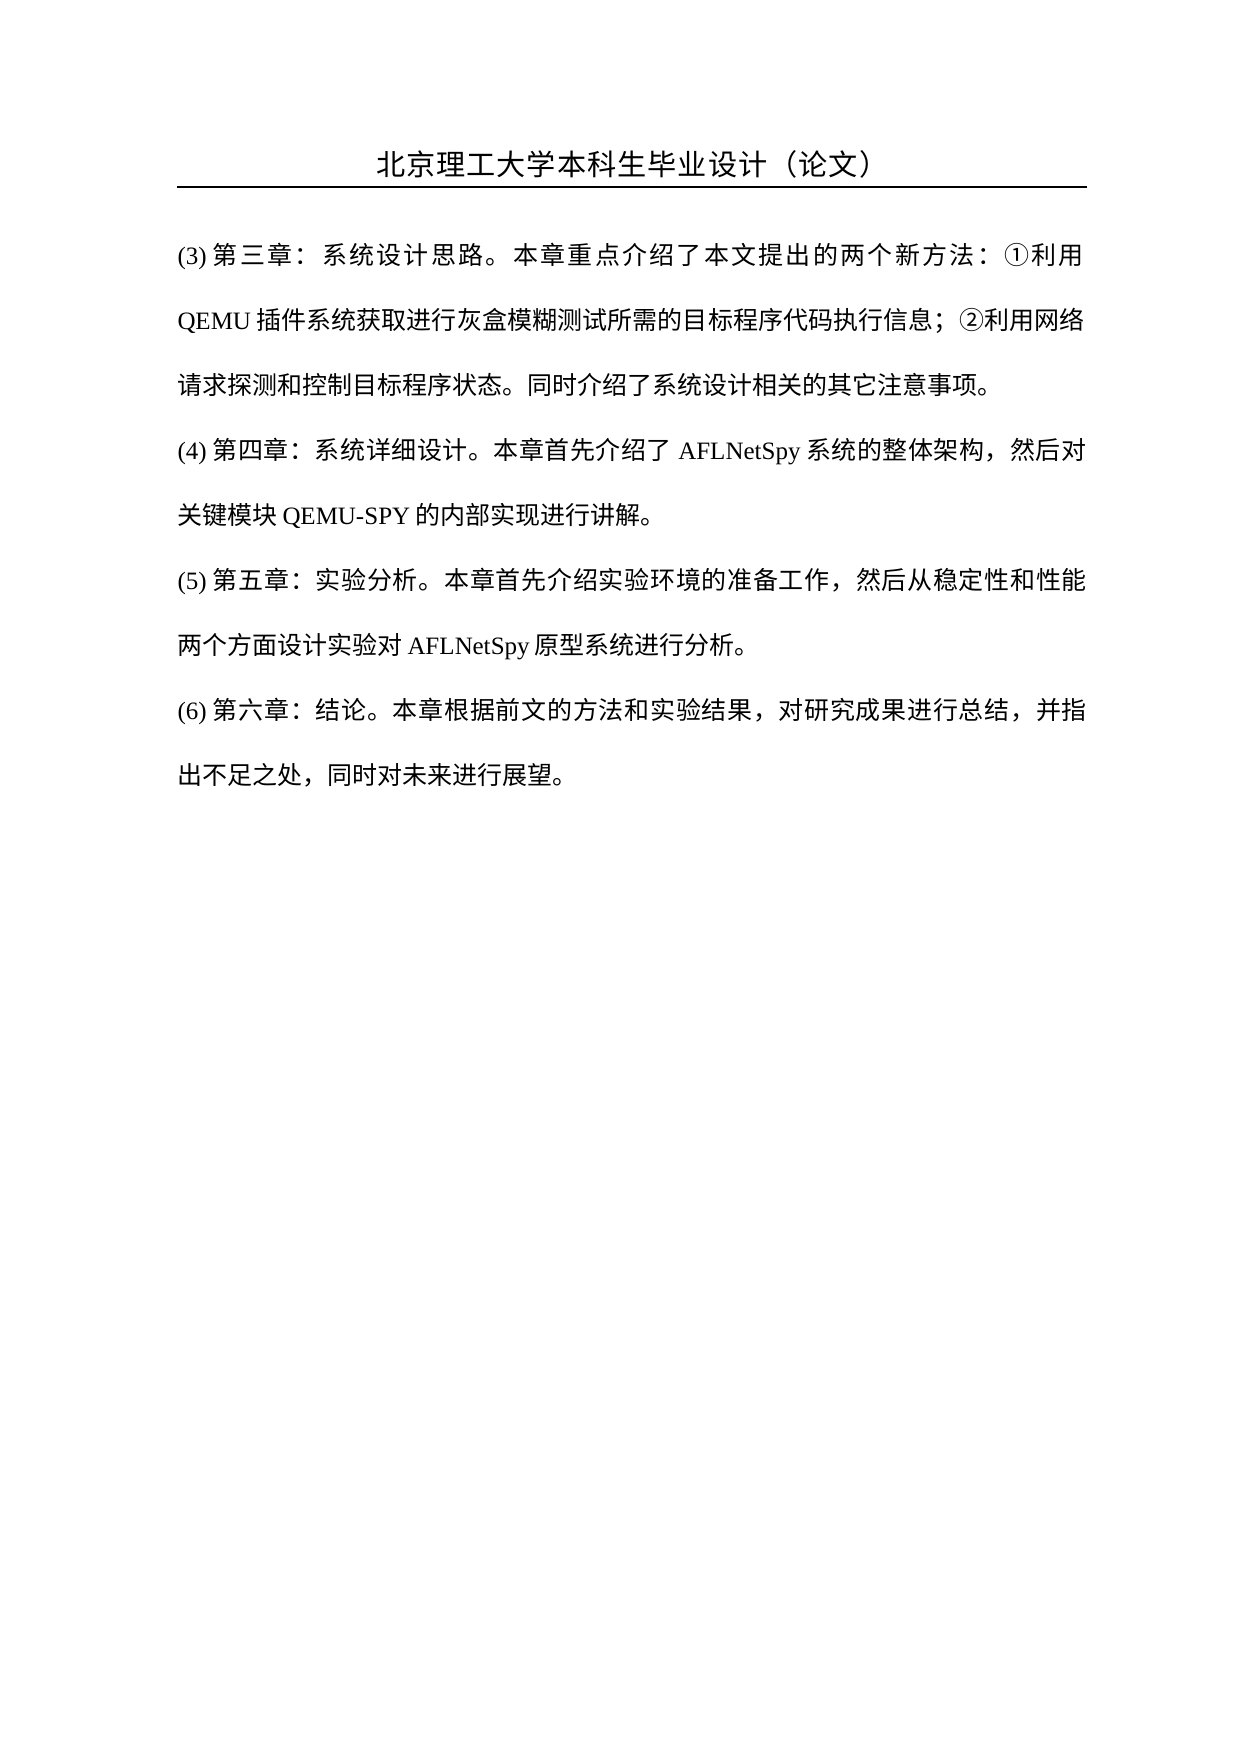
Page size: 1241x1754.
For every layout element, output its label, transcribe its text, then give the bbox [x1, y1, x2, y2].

list 第四章：系统详细设计。本章首先介绍了AFLNetSpy系统的整体架构，然后对关键模块QEMU-SPY的内部实现进行讲解。 [177, 416, 1087, 546]
list 第五章：实验分析。本章首先介绍实验环境的准备工作，然后从稳定性和性能两个方面设计实验对AFLNetSpy原型系统进行分析。 [177, 546, 1087, 676]
list 第六章：结论。本章根据前文的方法和实验结果，对研究成果进行总结，并指出不足之处，同时对未来进行展望。 [177, 676, 1087, 806]
list 第三章：系统设计思路。本章重点介绍了本文提出的两个新方法：①利用QEMU插件系统获取进行灰盒模糊测试所需的目标程序代码执行信息；②利用网络请求探测和控制目标程序状态。同时介绍了系统设计相关的其它注意事项。 [177, 221, 1087, 416]
